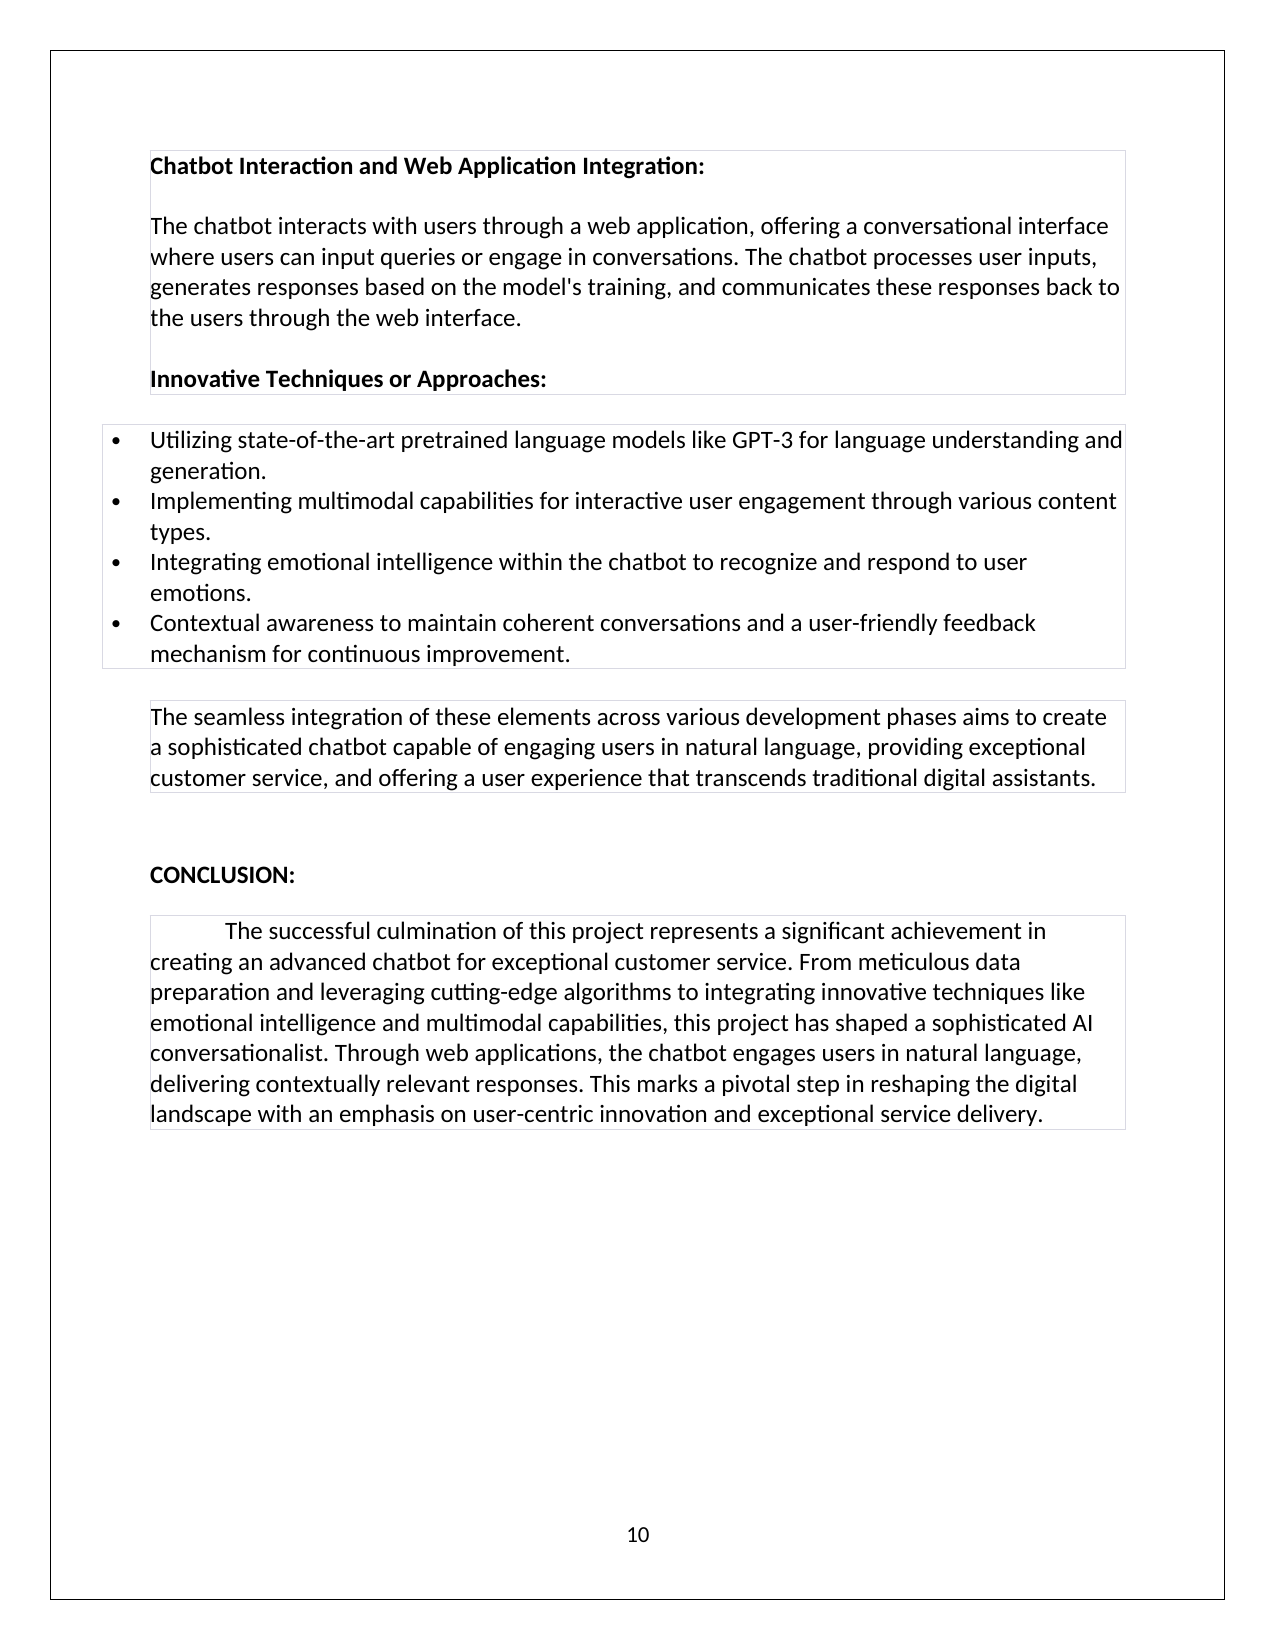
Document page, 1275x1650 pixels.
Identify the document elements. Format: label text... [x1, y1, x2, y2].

text CONCLUSION: [150, 859, 1125, 889]
list Contextual awareness to maintain coherent conversations and a user-friendly feedback mechanism for continuous improvement. [103, 607, 1125, 668]
text The successful culmination of this project represents a significant achievement in creating an advanced chatbot for exceptional customer service. From meticulous data preparation and leveraging cutting-edge algorithms to integrating innovative techniques like emotional intelligence and multimodal capabilities, this project has shaped a sophisticated AI conversationalist. Through web applications, the chatbot engages users in natural language, delivering contextually relevant responses. This marks a pivotal step in reshaping the digital landscape with an emphasis on user-centric innovation and exceptional service delivery. [151, 916, 1125, 1129]
list Integrating emotional intelligence within the chatbot to recognize and respond to user emotions. [103, 546, 1125, 607]
text Innovative Techniques or Approaches: [151, 363, 1125, 394]
text The chatbot interacts with users through a web application, offering a conversational interface where users can input queries or engage in conversations. The chatbot processes user inputs, generates responses based on the model's training, and communicates these responses back to the users through the web interface. [151, 210, 1125, 332]
text The seamless integration of these elements across various development phases aims to create a sophisticated chatbot capable of engaging users in natural language, providing exceptional customer service, and offering a user experience that transcends traditional digital assistants. [151, 701, 1125, 792]
text Chatbot Interaction and Web Application Integration: [151, 151, 1125, 181]
list Utilizing state-of-the-art pretrained language models like GPT-3 for language understanding and generation. [103, 425, 1125, 485]
list Implementing multimodal capabilities for interactive user engagement through various content types. [103, 485, 1125, 546]
